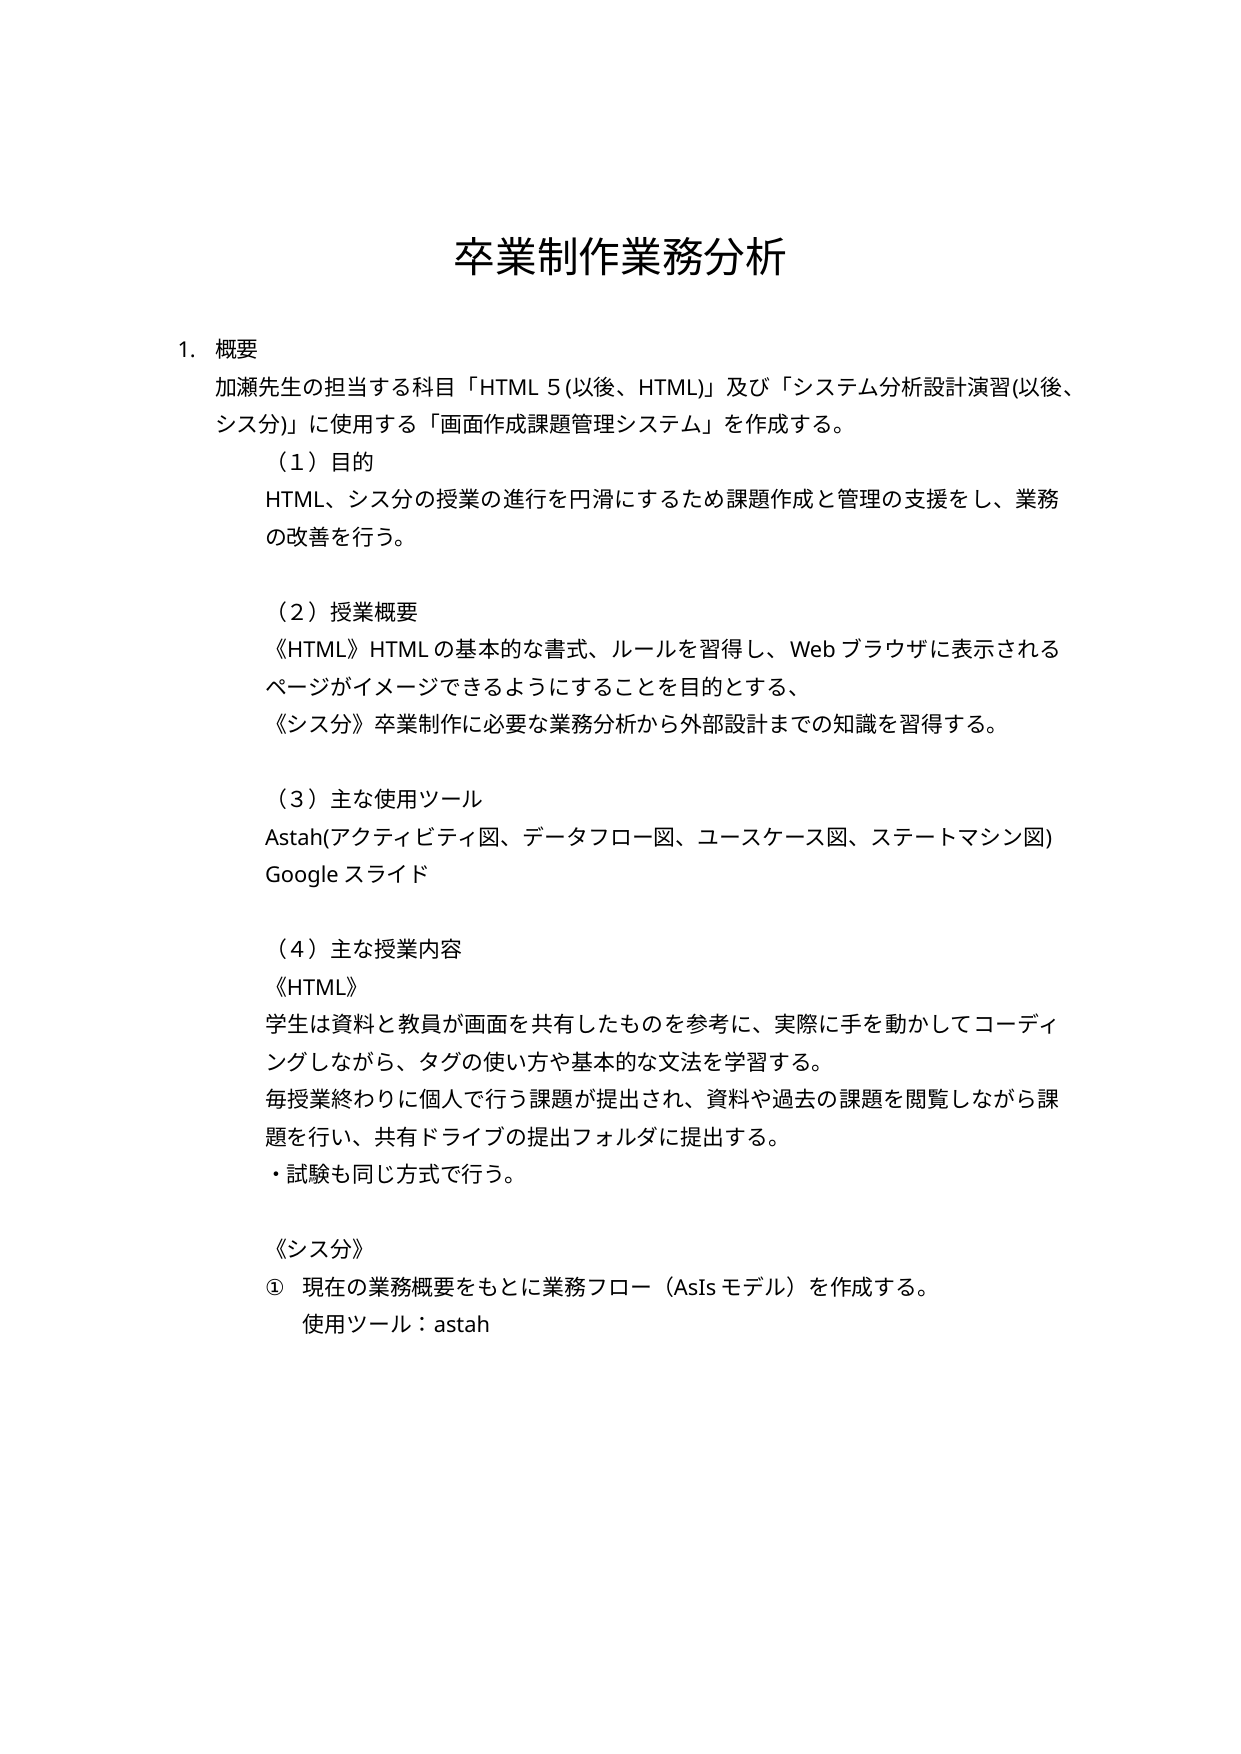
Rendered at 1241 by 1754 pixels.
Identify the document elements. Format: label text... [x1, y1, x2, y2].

list （１）目的 [215, 442, 1063, 479]
text 学生は資料と教員が画面を共有したものを参考に、実際に手を動かしてコーディングしながら、タグの使い方や基本的な文法を学習する。 [265, 1004, 1063, 1079]
text 《シス分》 [265, 1229, 1063, 1267]
text 《HTML》 [265, 967, 1063, 1004]
list 現在の業務概要をもとに業務フロー（AsIsモデル）を作成する。 [265, 1267, 1063, 1304]
list 概要 加瀬先生の担当する科目「HTML５(以後、HTML)」及び「システム分析設計演習(以後、シス分)」に使用する「画面作成課題管理システム」を作成する。 [177, 329, 1063, 442]
text Googleスライド [265, 854, 1063, 892]
text 卒業制作業務分析 [177, 217, 1063, 292]
text HTML、シス分の授業の進行を円滑にするため課題作成と管理の支援をし、業務の改善を行う。 [265, 479, 1063, 554]
text ・試験も同じ方式で行う。 [265, 1154, 1063, 1192]
text 毎授業終わりに個人で行う課題が提出され、資料や過去の課題を閲覧しながら課題を行い、共有ドライブの提出フォルダに提出する。 [265, 1079, 1063, 1154]
text （４）主な授業内容 [177, 929, 1063, 967]
text 《シス分》卒業制作に必要な業務分析から外部設計までの知識を習得する。 [265, 704, 1063, 742]
text （２）授業概要 [265, 592, 1063, 629]
text 使用ツール：astah [302, 1304, 1063, 1342]
text 《HTML》HTMLの基本的な書式、ルールを習得し、Webブラウザに表示されるページがイメージできるようにすることを目的とする、 [265, 629, 1063, 704]
text Astah(アクティビティ図、データフロー図、ユースケース図、ステートマシン図) [265, 817, 1063, 854]
text （３）主な使用ツール [265, 779, 1063, 817]
